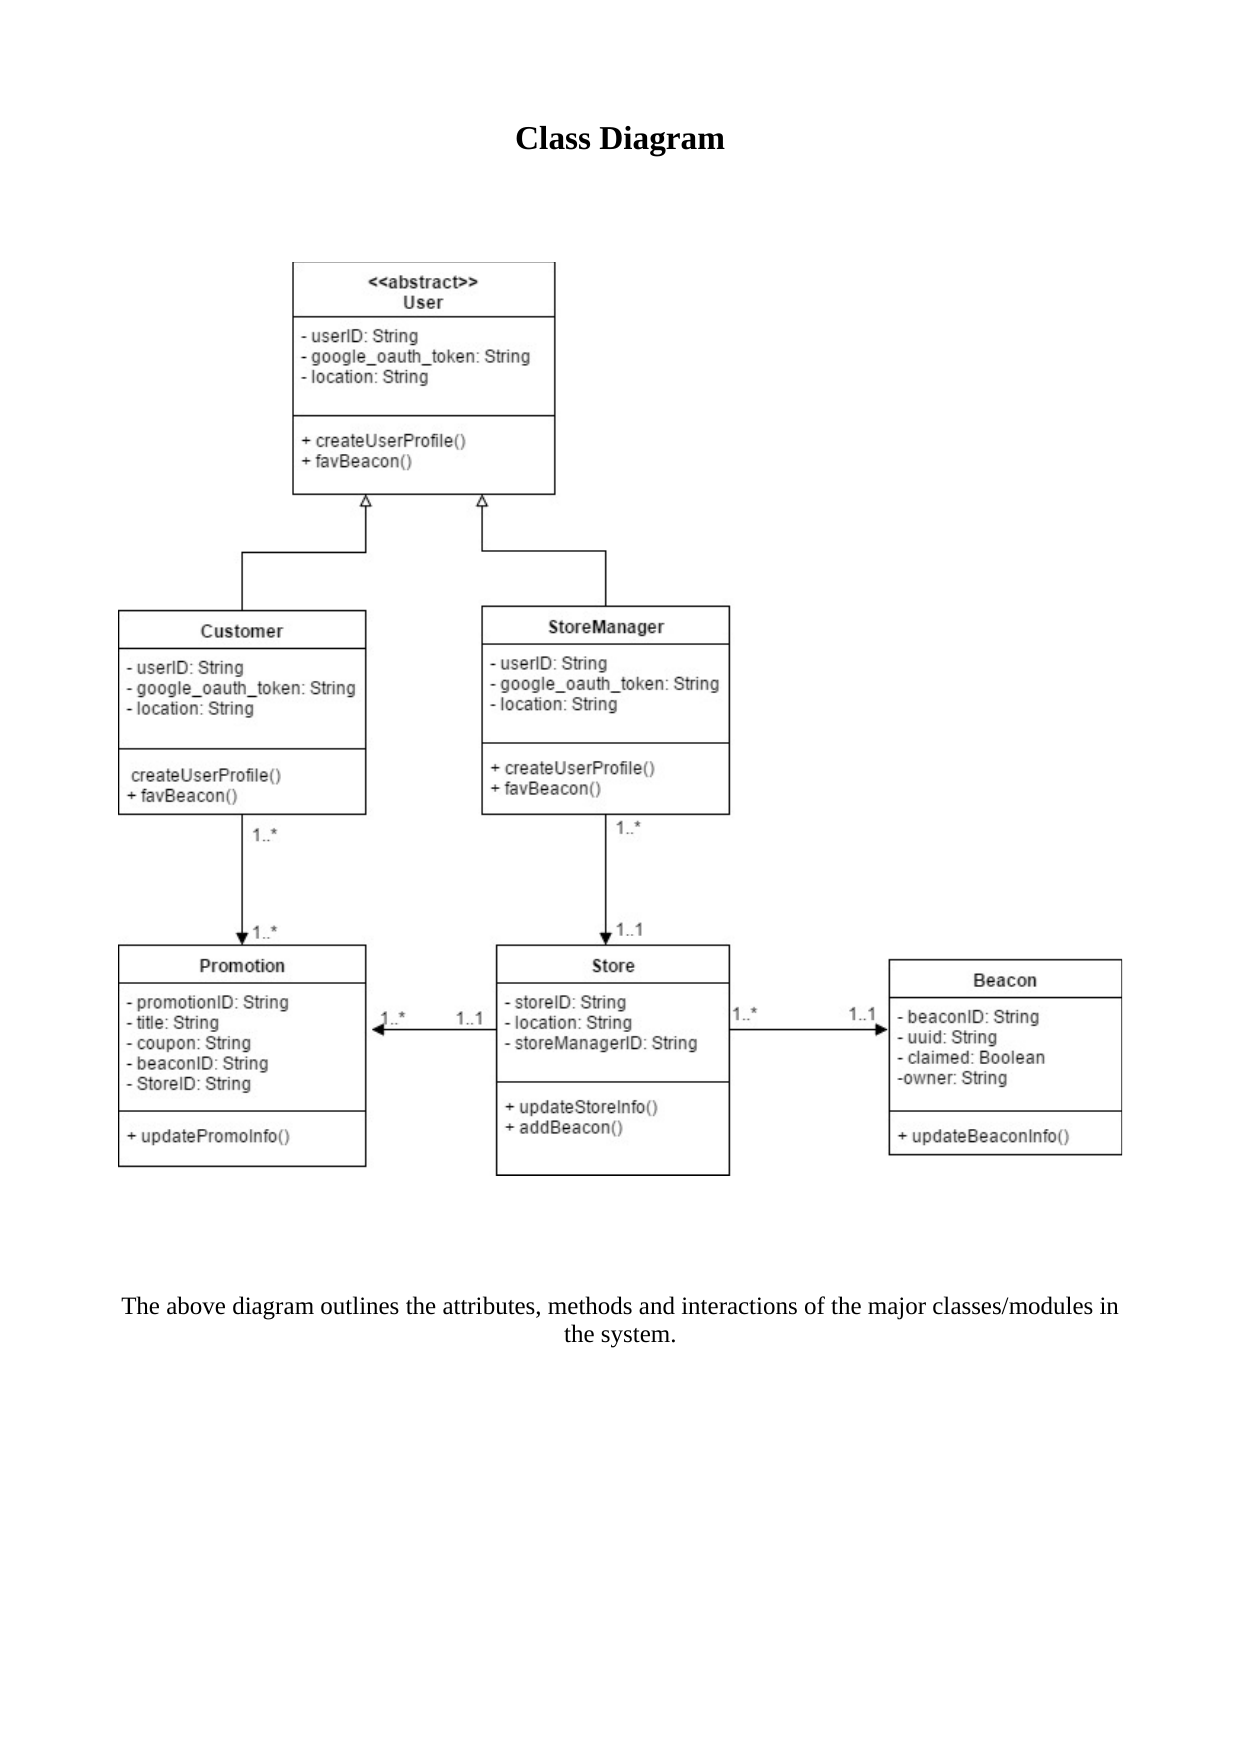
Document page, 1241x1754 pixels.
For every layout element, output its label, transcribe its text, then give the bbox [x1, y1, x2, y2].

text The above diagram outlines the attributes, methods and interactions of the major classes/modules in the system. [118, 1291, 1122, 1348]
picture [118, 262, 1123, 1176]
text Class Diagram [118, 118, 1122, 156]
